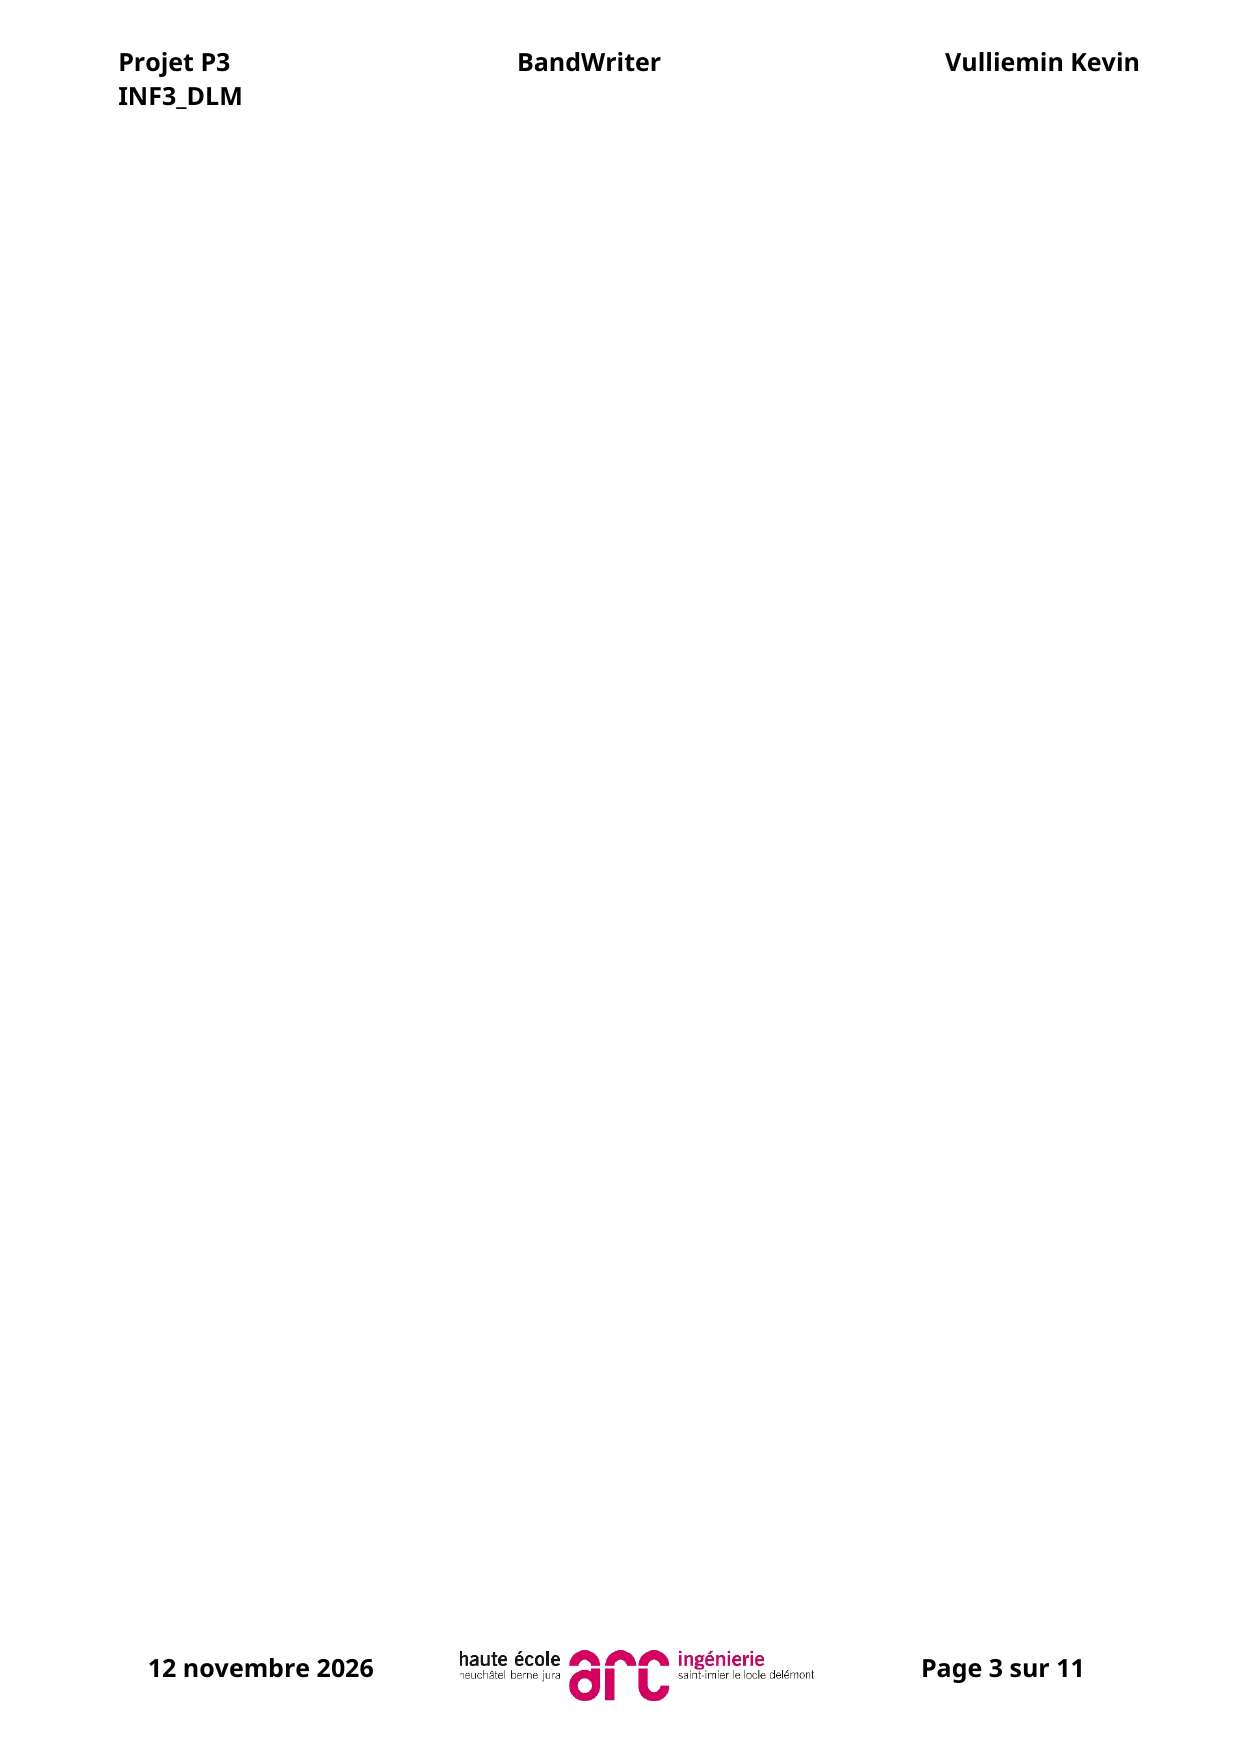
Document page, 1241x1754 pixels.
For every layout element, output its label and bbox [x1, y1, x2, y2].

picture [460, 1650, 814, 1701]
